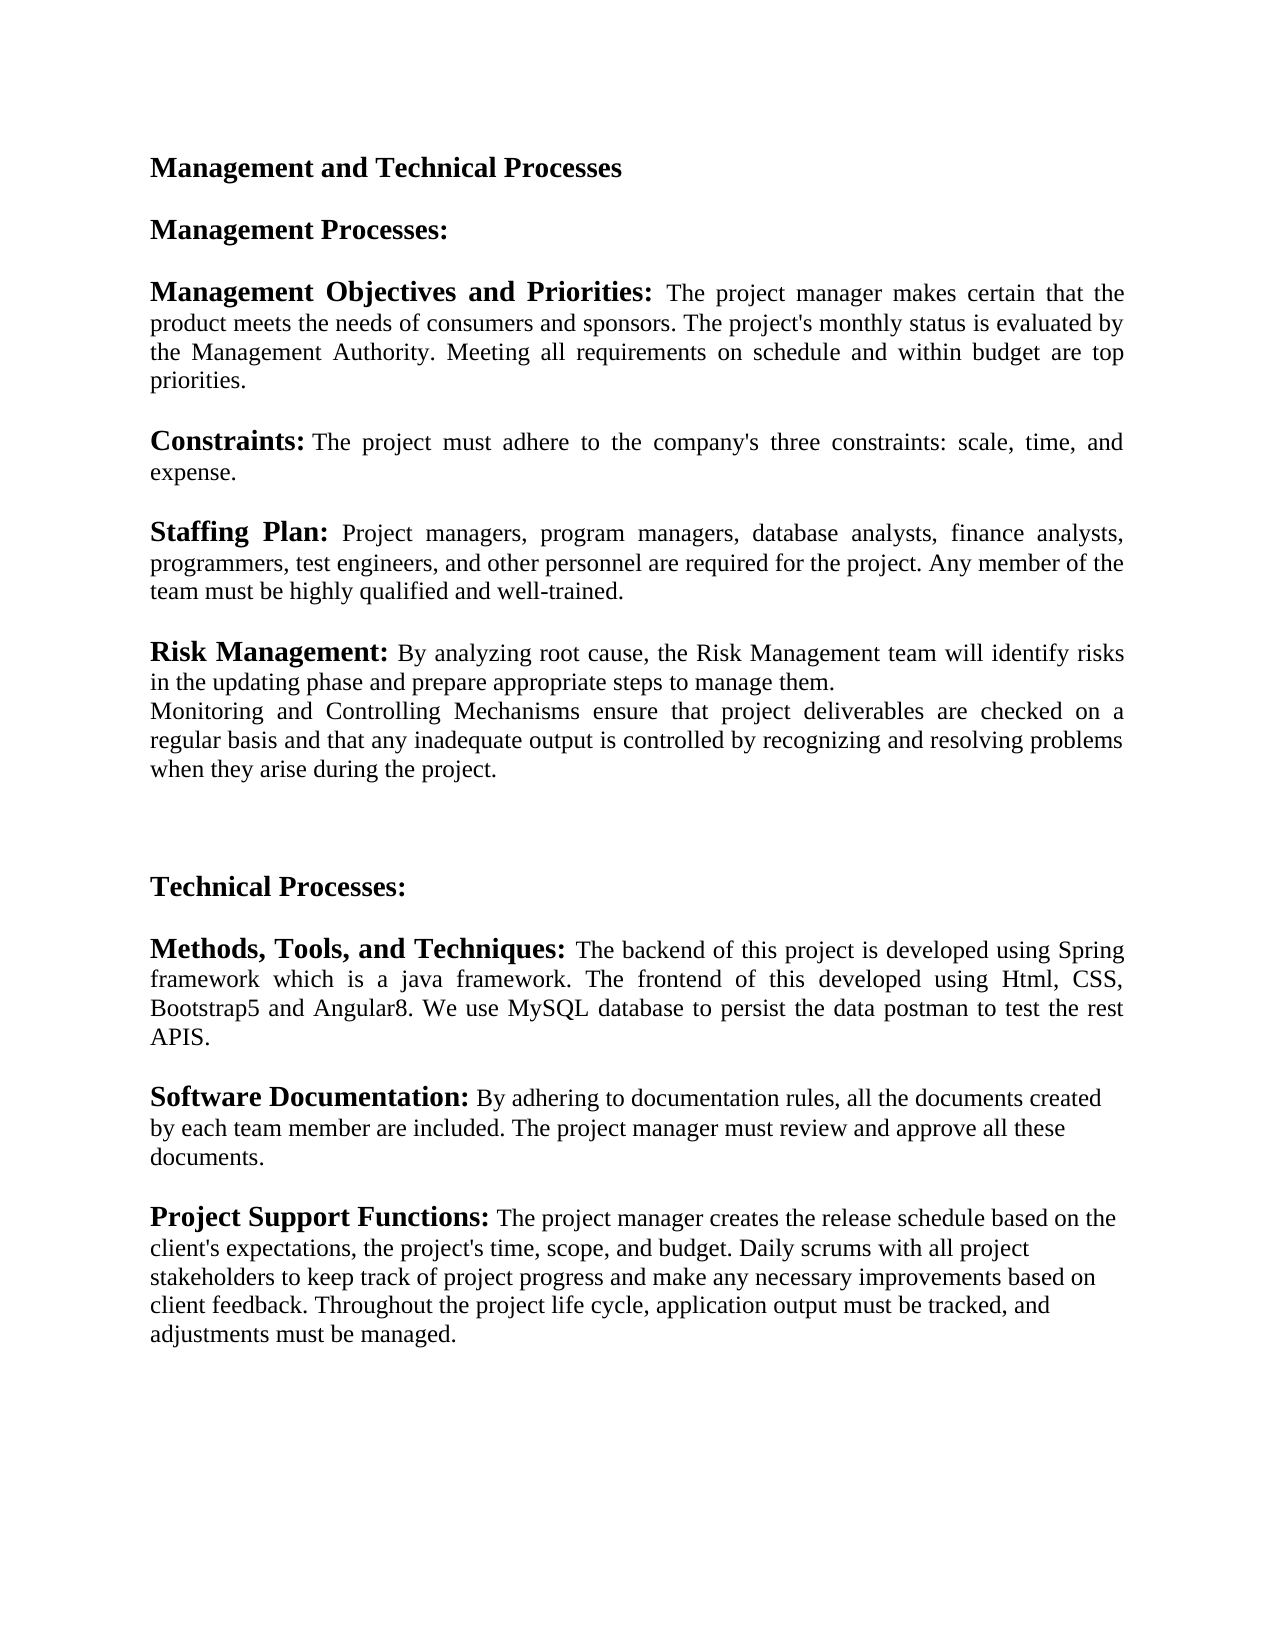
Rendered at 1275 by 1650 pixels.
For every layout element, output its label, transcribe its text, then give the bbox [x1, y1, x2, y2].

text Project Support Functions: The project manager creates the release schedule based on the client's expectations, the project's time, scope, and budget. Daily scrums with all project stakeholders to keep track of project progress and make any necessary improvements based on client feedback. Throughout the project life cycle, application output must be tracked, and adjustments must be managed. [150, 1199, 1125, 1348]
text Risk Management: By analyzing root cause, the Risk Management team will identify risks in the updating phase and prepare appropriate steps to manage them. [150, 634, 1125, 696]
text Management and Technical Processes [150, 150, 1125, 183]
text Methods, Tools, and Techniques: The backend of this project is developed using Spring framework which is a java framework. The frontend of this developed using Html, CSS, Bootstrap5 and Angular8. We use MySQL database to persist the data postman to test the rest APIS. [150, 931, 1125, 1051]
text Technical Processes: [150, 869, 1125, 902]
text Constraints: The project must adhere to the company's three constraints: scale, time, and expense. [150, 423, 1125, 485]
text Management Objectives and Priorities: The project manager makes certain that the product meets the needs of consumers and sponsors. The project's monthly status is evaluated by the Management Authority. Meeting all requirements on schedule and within budget are top priorities. [150, 274, 1125, 394]
text Management Processes: [150, 212, 1125, 246]
text Staffing Plan: Project managers, program managers, database analysts, finance analysts, programmers, test engineers, and other personnel are required for the project. Any member of the team must be highly qualified and well-trained. [150, 514, 1125, 605]
text Software Documentation: By adhering to documentation rules, all the documents created by each team member are included. The project manager must review and approve all these documents. [150, 1079, 1125, 1171]
text Monitoring and Controlling Mechanisms ensure that project deliverables are checked on a regular basis and that any inadequate output is controlled by recognizing and resolving problems when they arise during the project. [150, 696, 1125, 782]
